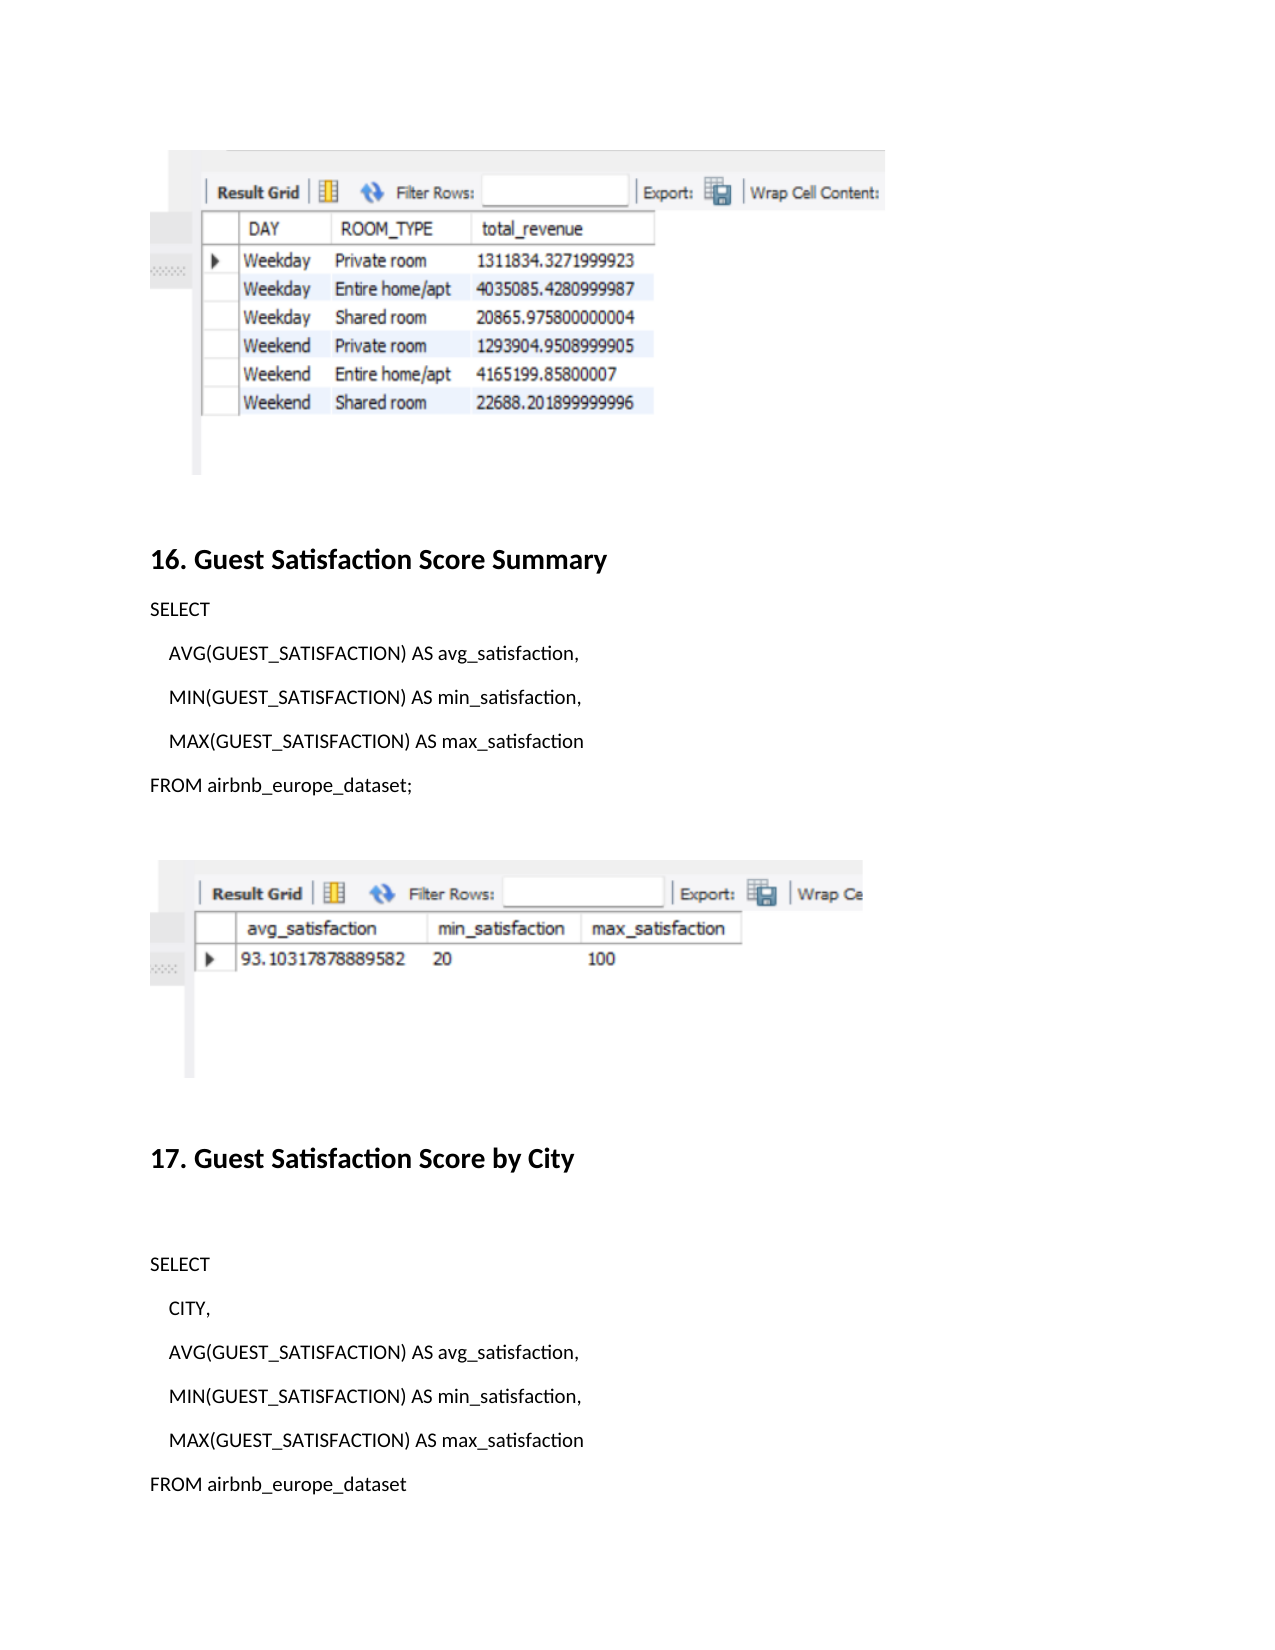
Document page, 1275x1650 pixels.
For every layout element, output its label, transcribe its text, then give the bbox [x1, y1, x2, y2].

picture [150, 150, 886, 475]
text AVG(GUEST_SATISFACTION) AS avg_satisfaction, [150, 640, 1125, 665]
text FROM airbnb_europe_dataset [150, 1471, 1125, 1497]
text SELECT [150, 596, 1125, 621]
picture [150, 860, 863, 1078]
text SELECT [150, 1251, 1125, 1276]
text MAX(GUEST_SATISFACTION) AS max_satisfaction [150, 1427, 1125, 1452]
text FROM airbnb_europe_dataset; [150, 772, 1125, 797]
text 16. Guest Satisfaction Score Summary [150, 541, 1125, 576]
text CITY, [150, 1295, 1125, 1320]
text AVG(GUEST_SATISFACTION) AS avg_satisfaction, [150, 1339, 1125, 1364]
text MAX(GUEST_SATISFACTION) AS max_satisfaction [150, 728, 1125, 753]
text MIN(GUEST_SATISFACTION) AS min_satisfaction, [150, 684, 1125, 709]
text 17. Guest Satisfaction Score by City [150, 1141, 1125, 1176]
text MIN(GUEST_SATISFACTION) AS min_satisfaction, [150, 1383, 1125, 1408]
